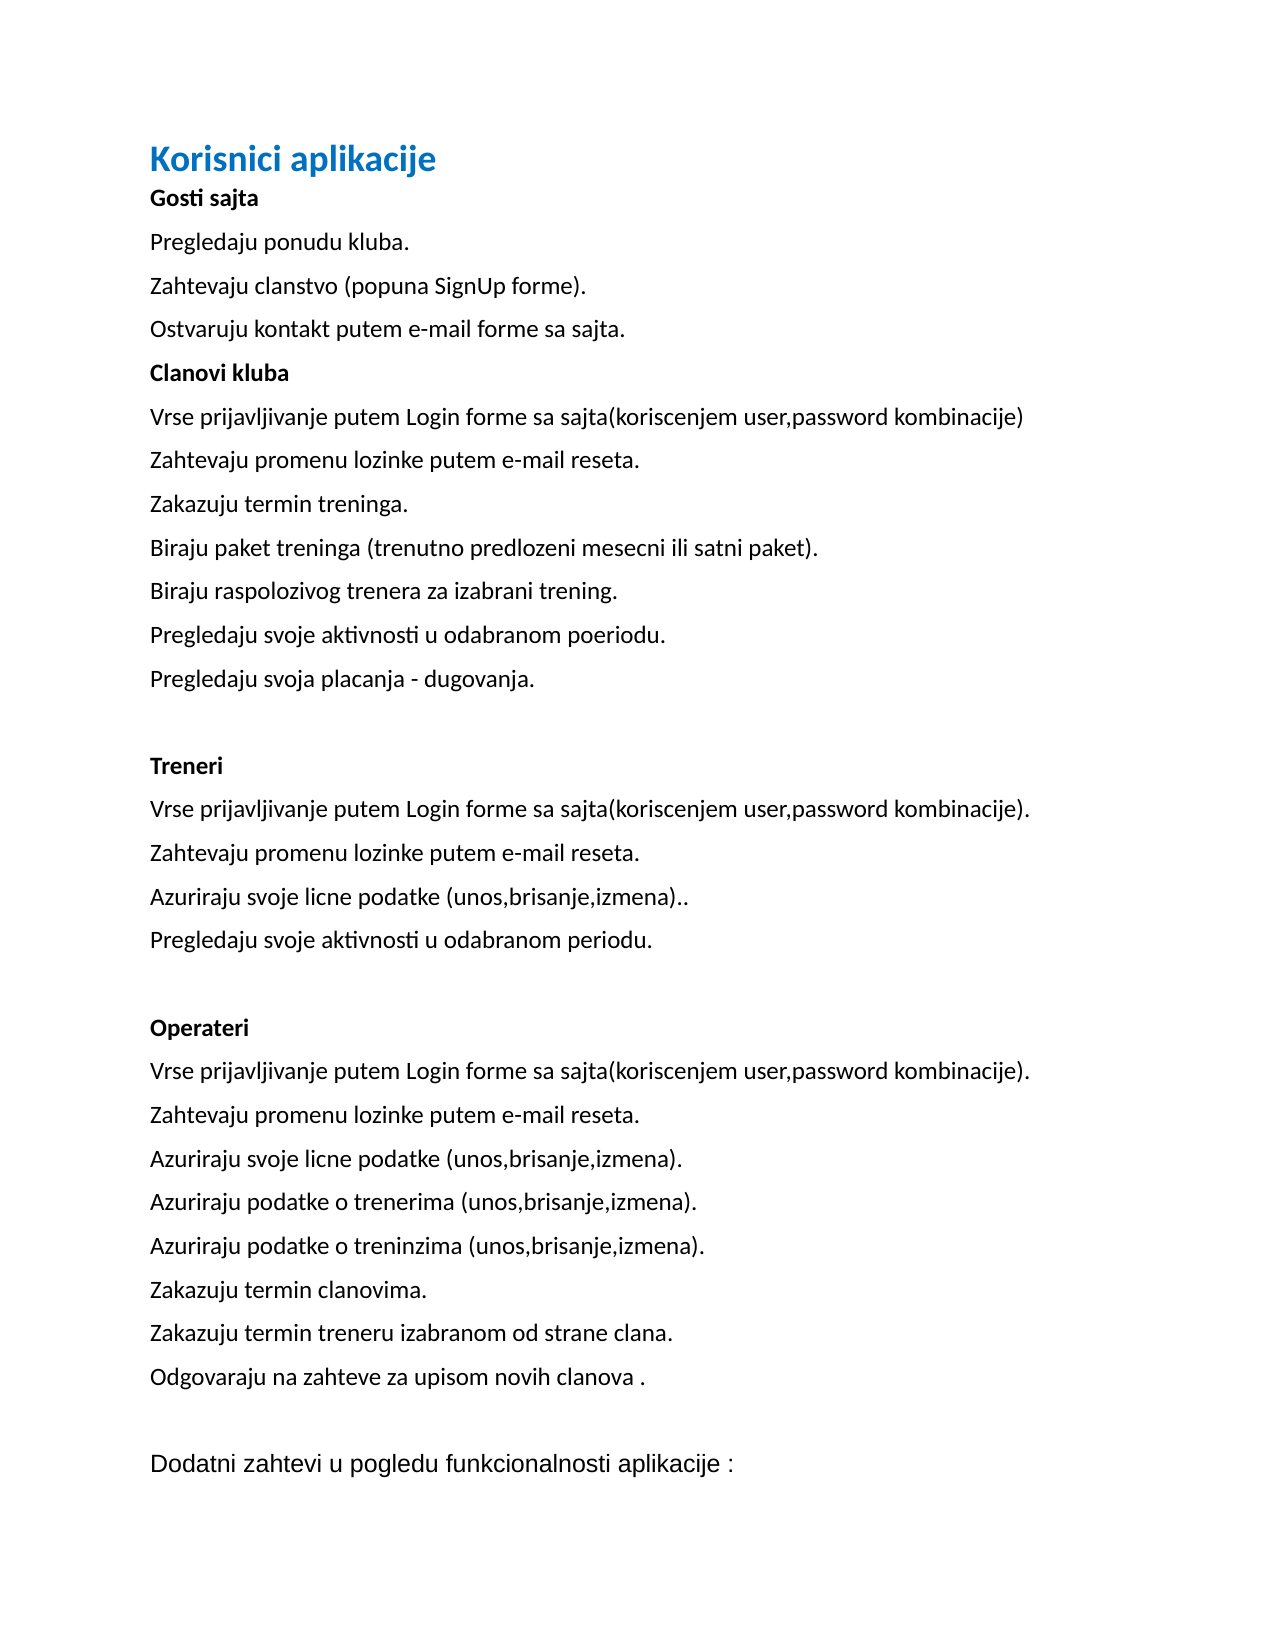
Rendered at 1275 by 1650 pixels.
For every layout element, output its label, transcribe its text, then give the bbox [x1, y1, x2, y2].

text Pregledaju svoje aktivnosti u odabranom poeriodu. [150, 622, 1125, 649]
text Azuriraju podatke o trenerima (unos,brisanje,izmena). [150, 1189, 1125, 1216]
text Treneri [150, 753, 1125, 780]
text Azuriraju svoje licne podatke (unos,brisanje,izmena).. [150, 884, 1125, 911]
text Azuriraju podatke o treninzima (unos,brisanje,izmena). [150, 1233, 1125, 1260]
text Zakazuju termin treneru izabranom od strane clana. [150, 1320, 1125, 1347]
text Zakazuju termin clanovima. [150, 1276, 1125, 1303]
text Korisnici aplikacije [150, 150, 1125, 177]
text Odgovaraju na zahteve za upisom novih clanova . [150, 1364, 1125, 1391]
text Pregledaju svoja placanja - dugovanja. [150, 665, 1125, 692]
text Biraju raspolozivog trenera za izabrani trening. [150, 578, 1125, 605]
text Zakazuju termin treninga. [150, 491, 1125, 518]
text Vrse prijavljivanje putem Login forme sa sajta(koriscenjem user,password kombinacije). [150, 1058, 1125, 1085]
text Azuriraju svoje licne podatke (unos,brisanje,izmena). [150, 1146, 1125, 1172]
text Operateri [150, 1014, 1125, 1042]
text Ostvaruju kontakt putem e-mail forme sa sajta. [150, 316, 1125, 343]
text Zahtevaju promenu lozinke putem e-mail reseta. [150, 1102, 1125, 1129]
text Zahtevaju promenu lozinke putem e-mail reseta. [150, 447, 1125, 474]
text Dodatni zahtevi u pogledu funkcionalnosti aplikacije : [150, 1451, 1125, 1478]
text Vrse prijavljivanje putem Login forme sa sajta(koriscenjem user,password kombinacije). [150, 796, 1125, 823]
text Pregledaju svoje aktivnosti u odabranom periodu. [150, 927, 1125, 954]
text Gosti sajta [150, 185, 1125, 212]
text Pregledaju ponudu kluba. [150, 229, 1125, 256]
text Vrse prijavljivanje putem Login forme sa sajta(koriscenjem user,password kombinacije) [150, 403, 1125, 431]
text Biraju paket treninga (trenutno predlozeni mesecni ili satni paket). [150, 534, 1125, 561]
text Clanovi kluba [150, 360, 1125, 387]
text Zahtevaju promenu lozinke putem e-mail reseta. [150, 840, 1125, 867]
text Zahtevaju clanstvo (popuna SignUp forme). [150, 273, 1125, 299]
